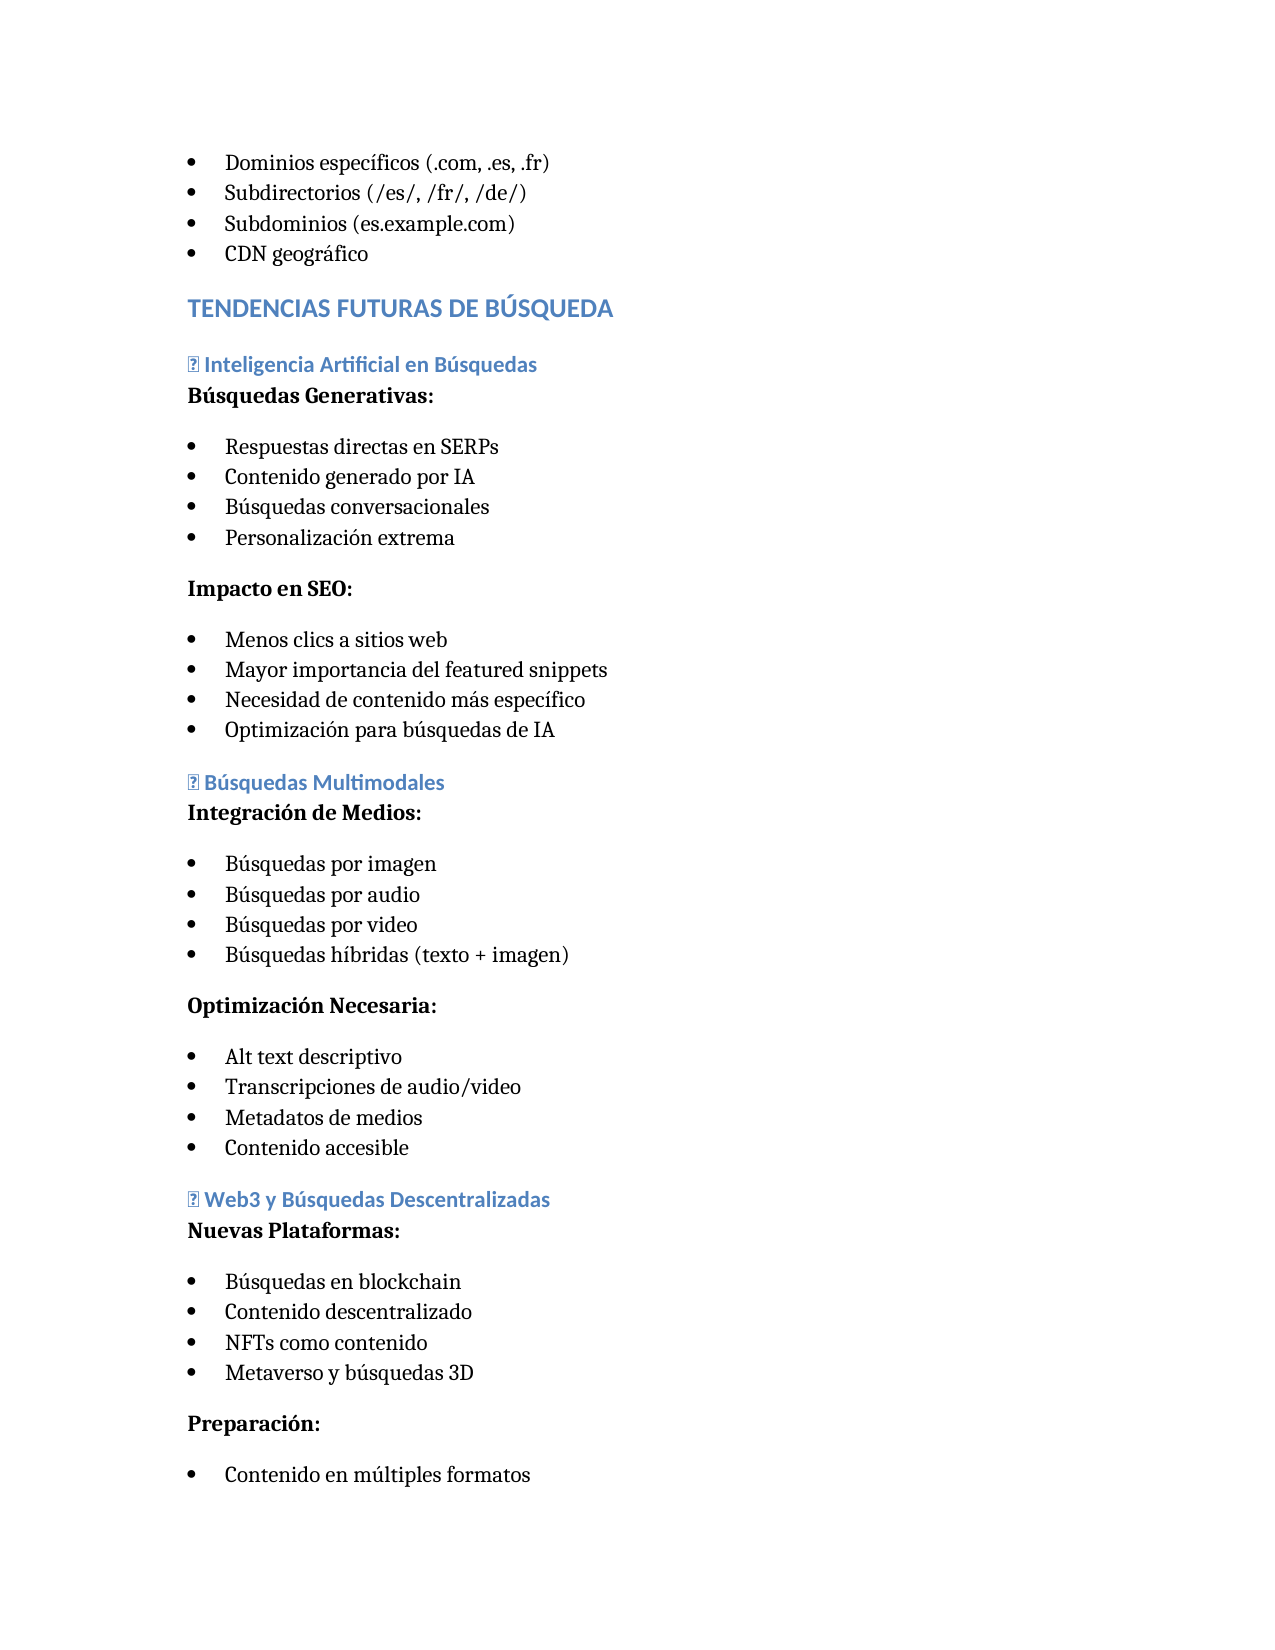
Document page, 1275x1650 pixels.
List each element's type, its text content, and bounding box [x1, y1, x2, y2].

list Búsquedas por video [187, 912, 1087, 938]
list Subdominios (es.example.com) [187, 210, 1087, 237]
list CDN geográfico [187, 241, 1087, 267]
text Preparación: [187, 1411, 1087, 1437]
list Contenido en múltiples formatos [187, 1462, 1087, 1488]
list Búsquedas híbridas (texto + imagen) [187, 942, 1087, 968]
list Contenido generado por IA [187, 464, 1087, 490]
list Metaverso y búsquedas 3D [187, 1359, 1087, 1386]
subtitle 🎤 Búsquedas Multimodales [187, 768, 1087, 796]
list Necesidad de contenido más específico [187, 687, 1087, 713]
subtitle 🤖 Inteligencia Artificial en Búsquedas [187, 350, 1087, 378]
text Integración de Medios: [187, 800, 1087, 827]
text Impacto en SEO: [187, 575, 1087, 602]
list Mayor importancia del featured snippets [187, 657, 1087, 683]
list Respuestas directas en SERPs [187, 434, 1087, 460]
list NFTs como contenido [187, 1329, 1087, 1356]
list Búsquedas por imagen [187, 851, 1087, 878]
list Contenido accesible [187, 1134, 1087, 1161]
subtitle TENDENCIAS FUTURAS DE BÚSQUEDA [187, 292, 1087, 325]
list Búsquedas en blockchain [187, 1269, 1087, 1295]
list Transcripciones de audio/video [187, 1074, 1087, 1101]
list Dominios específicos (.com, .es, .fr) [187, 150, 1087, 176]
list Búsquedas por audio [187, 881, 1087, 908]
list Subdirectorios (/es/, /fr/, /de/) [187, 180, 1087, 207]
subtitle 🌐 Web3 y Búsquedas Descentralizadas [187, 1186, 1087, 1214]
list Búsquedas conversacionales [187, 494, 1087, 520]
list Personalización extrema [187, 524, 1087, 551]
list Menos clics a sitios web [187, 626, 1087, 653]
text Búsquedas Generativas: [187, 383, 1087, 409]
list Optimización para búsquedas de IA [187, 717, 1087, 743]
list Contenido descentralizado [187, 1299, 1087, 1325]
list Metadatos de medios [187, 1104, 1087, 1131]
list Alt text descriptivo [187, 1044, 1087, 1070]
text Optimización Necesaria: [187, 993, 1087, 1019]
text Nuevas Plataformas: [187, 1218, 1087, 1244]
